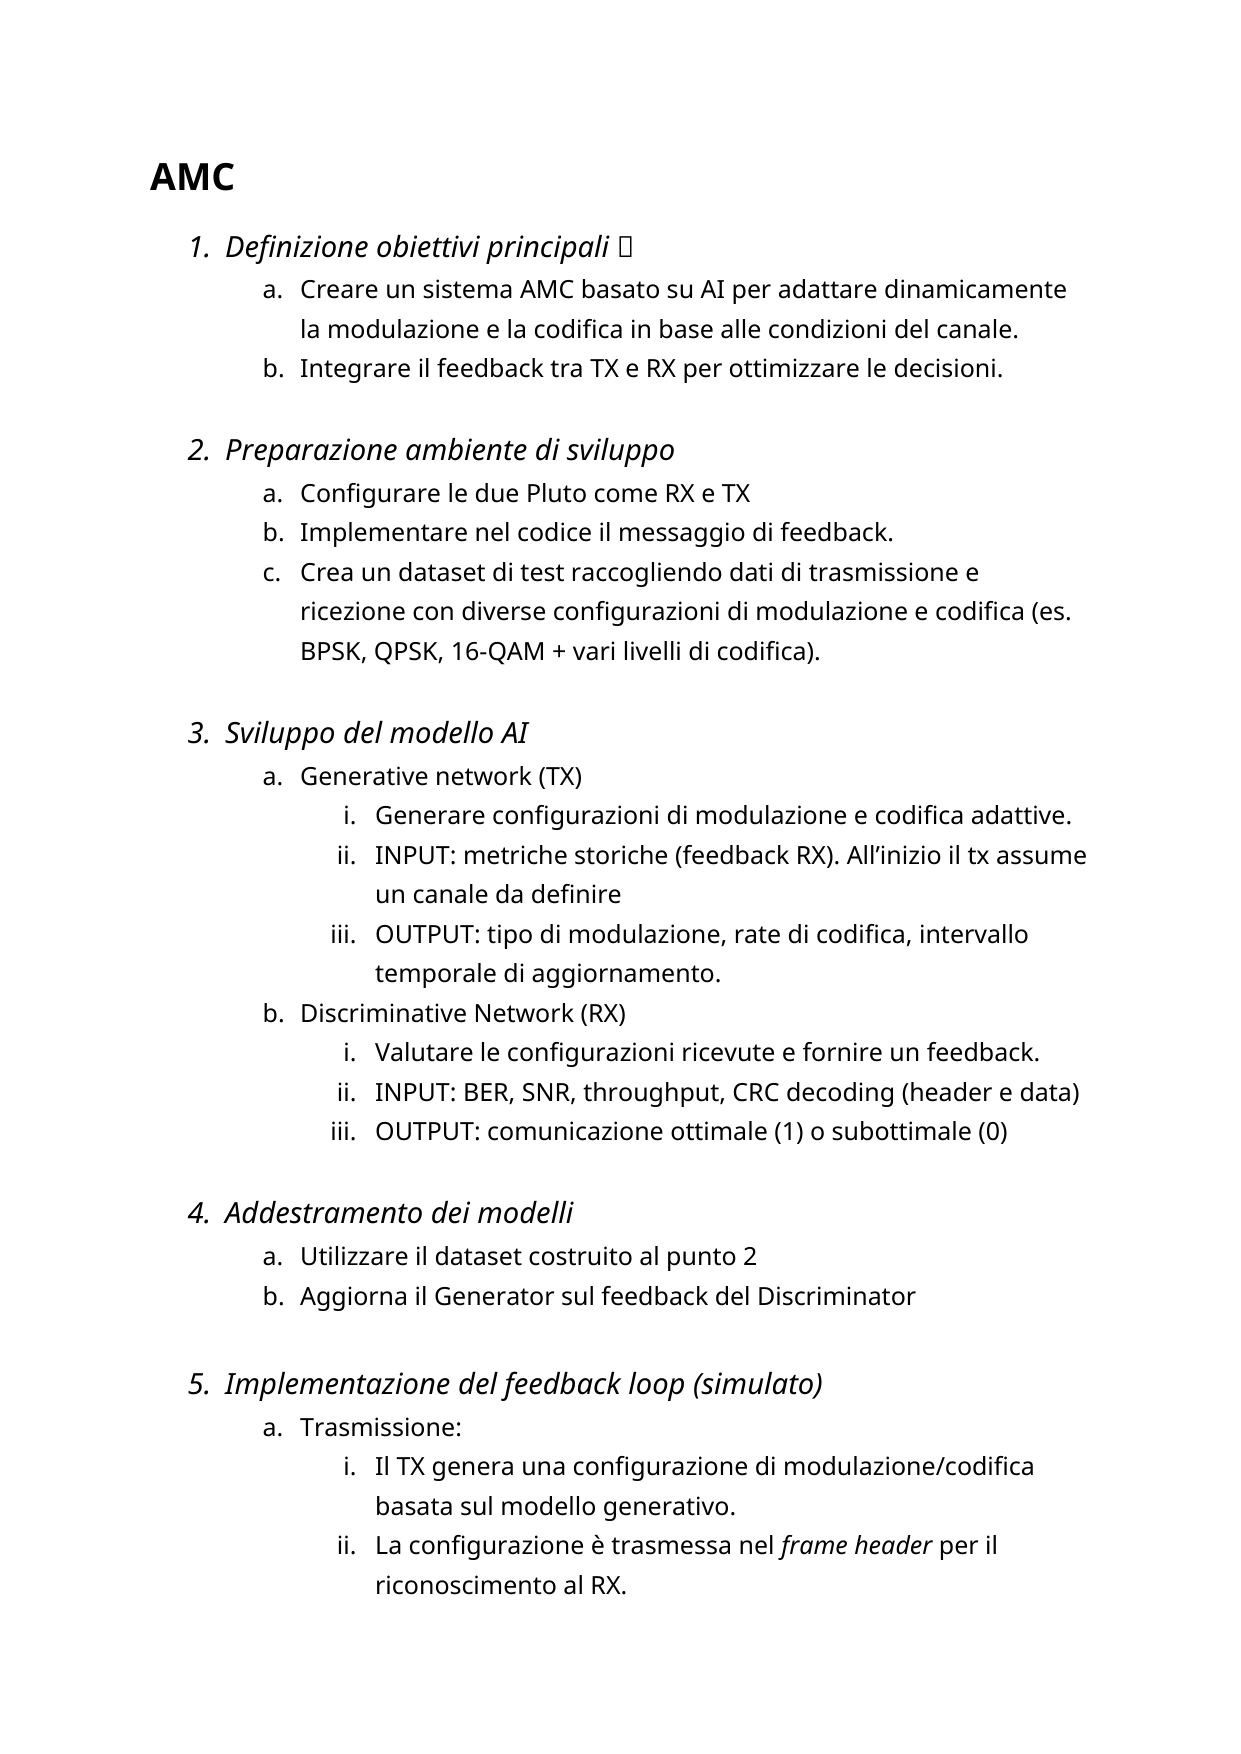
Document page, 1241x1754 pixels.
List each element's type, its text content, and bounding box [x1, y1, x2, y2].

list Trasmissione: [262, 1409, 1090, 1443]
list Utilizzare il dataset costruito al punto 2 [262, 1239, 1090, 1273]
list Preparazione ambiente di sviluppo [187, 430, 1090, 469]
list Sviluppo del modello AI [187, 712, 1090, 752]
list La configurazione è trasmessa nel frame header per il riconoscimento al RX. [356, 1528, 1090, 1601]
list Configurare le due Pluto come RX e TX [262, 476, 1090, 510]
list OUTPUT: comunicazione ottimale (1) o subottimale (0) [356, 1114, 1090, 1148]
list Implementazione del feedback loop (simulato) [187, 1363, 1090, 1403]
list INPUT: BER, SNR, throughput, CRC decoding (header e data) [356, 1074, 1090, 1108]
list Il TX genera una configurazione di modulazione/codifica basata sul modello generativo. [356, 1449, 1090, 1522]
list OUTPUT: tipo di modulazione, rate di codifica, intervallo temporale di aggiornamento. [356, 916, 1090, 990]
list Generative network (TX) [262, 758, 1090, 792]
text AMC [150, 150, 1090, 201]
list Definizione obiettivi principali ✅ [187, 226, 1090, 266]
list Implementare nel codice il messaggio di feedback. [262, 515, 1090, 549]
list Discriminative Network (RX) [262, 995, 1090, 1029]
list Valutare le configurazioni ricevute e fornire un feedback. [356, 1035, 1090, 1069]
list Addestramento dei modelli [187, 1193, 1090, 1232]
list Aggiorna il Generator sul feedback del Discriminator [262, 1278, 1090, 1312]
list Crea un dataset di test raccogliendo dati di trasmissione e ricezione con diverse configurazioni di modulazione e codifica (es. BPSK, QPSK, 16-QAM + vari livelli di codifica). [262, 554, 1090, 668]
list Creare un sistema AMC basato su AI per adattare dinamicamente la modulazione e la codifica in base alle condizioni del canale. [262, 272, 1090, 345]
list INPUT: metriche storiche (feedback RX). All’inizio il tx assume un canale da definire [356, 837, 1090, 911]
list Generare configurazioni di modulazione e codifica adattive. [356, 798, 1090, 832]
list Integrare il feedback tra TX e RX per ottimizzare le decisioni. [262, 351, 1090, 385]
